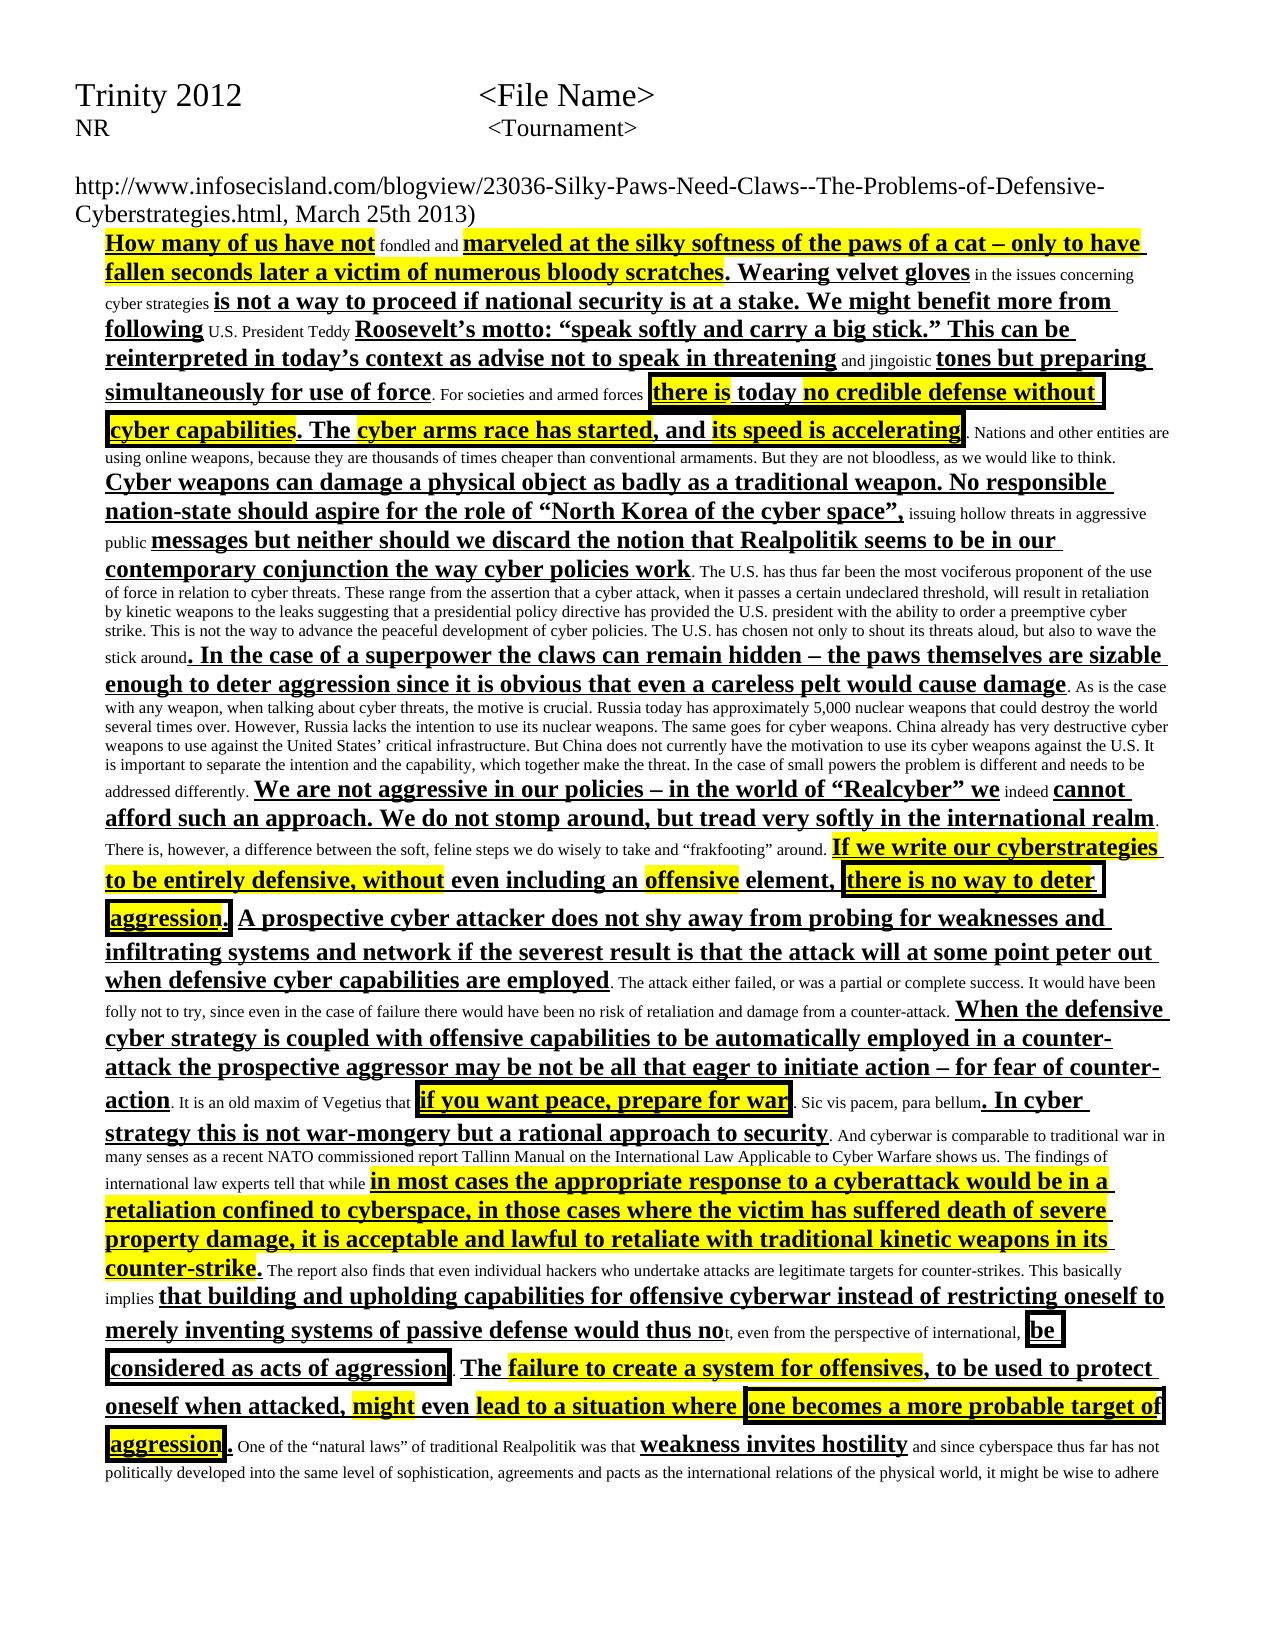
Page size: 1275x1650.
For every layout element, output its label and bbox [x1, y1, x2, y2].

text [75, 171, 1200, 228]
text [105, 228, 1170, 1482]
